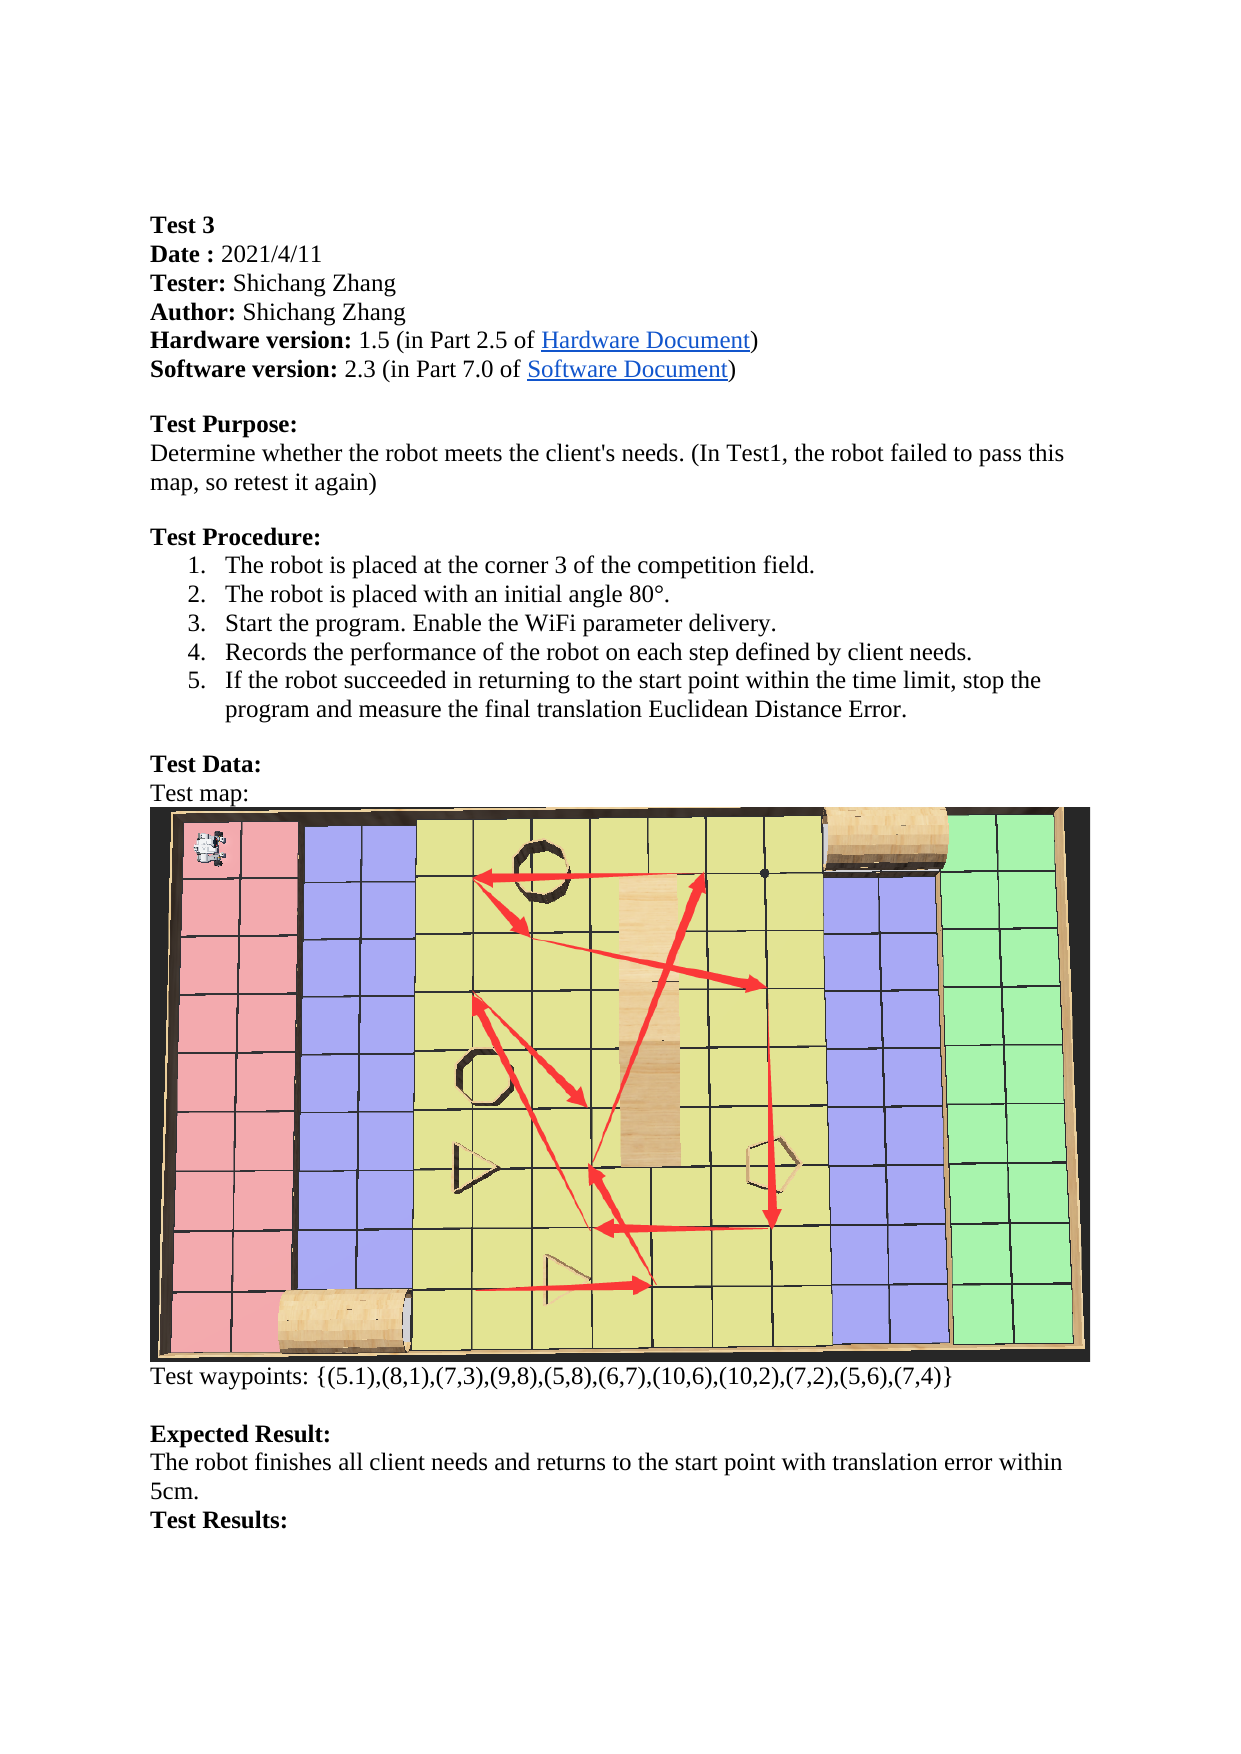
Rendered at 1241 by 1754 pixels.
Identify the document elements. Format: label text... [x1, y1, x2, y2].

text Hardware version: 1.5 (in Part 2.5 of Hardware Document) [150, 325, 1090, 354]
text Test Data: [150, 749, 1090, 778]
text Test map: [150, 778, 1090, 807]
list The robot is placed at the corner 3 of the competition field. [187, 551, 1090, 579]
text Software version: 2.3 (in Part 7.0 of Software Document) [150, 354, 1090, 383]
text Author: Shichang Zhang [150, 297, 1090, 325]
text Test Procedure: [150, 522, 1090, 551]
picture [150, 807, 1091, 1362]
text Test 3 [150, 210, 1090, 239]
text Tester: Shichang Zhang [150, 268, 1090, 297]
text Test Purpose: [150, 409, 1090, 438]
list If the robot succeeded in returning to the start point within the time limit, stop the program and measure the final translation Euclidean Distance Error. [187, 666, 1090, 723]
text Date : 2021/4/11 [150, 239, 1090, 268]
text Test waypoints: {(5.1),(8,1),(7,3),(9,8),(5,8),(6,7),(10,6),(10,2),(7,2),(5,6),(7,4)} [150, 1362, 1090, 1390]
text Test Results: [150, 1505, 1090, 1534]
text The robot finishes all client needs and returns to the start point with translation error within 5cm. [150, 1447, 1090, 1505]
list Start the program. Enable the WiFi parameter delivery. [187, 608, 1090, 637]
list The robot is placed with an initial angle 80°. [187, 579, 1090, 608]
list Records the performance of the robot on each step defined by client needs. [187, 637, 1090, 666]
text Determine whether the robot meets the client's needs. (In Test1, the robot failed to pass this map, so retest it again) [150, 438, 1090, 496]
text Expected Result: [150, 1419, 1090, 1447]
